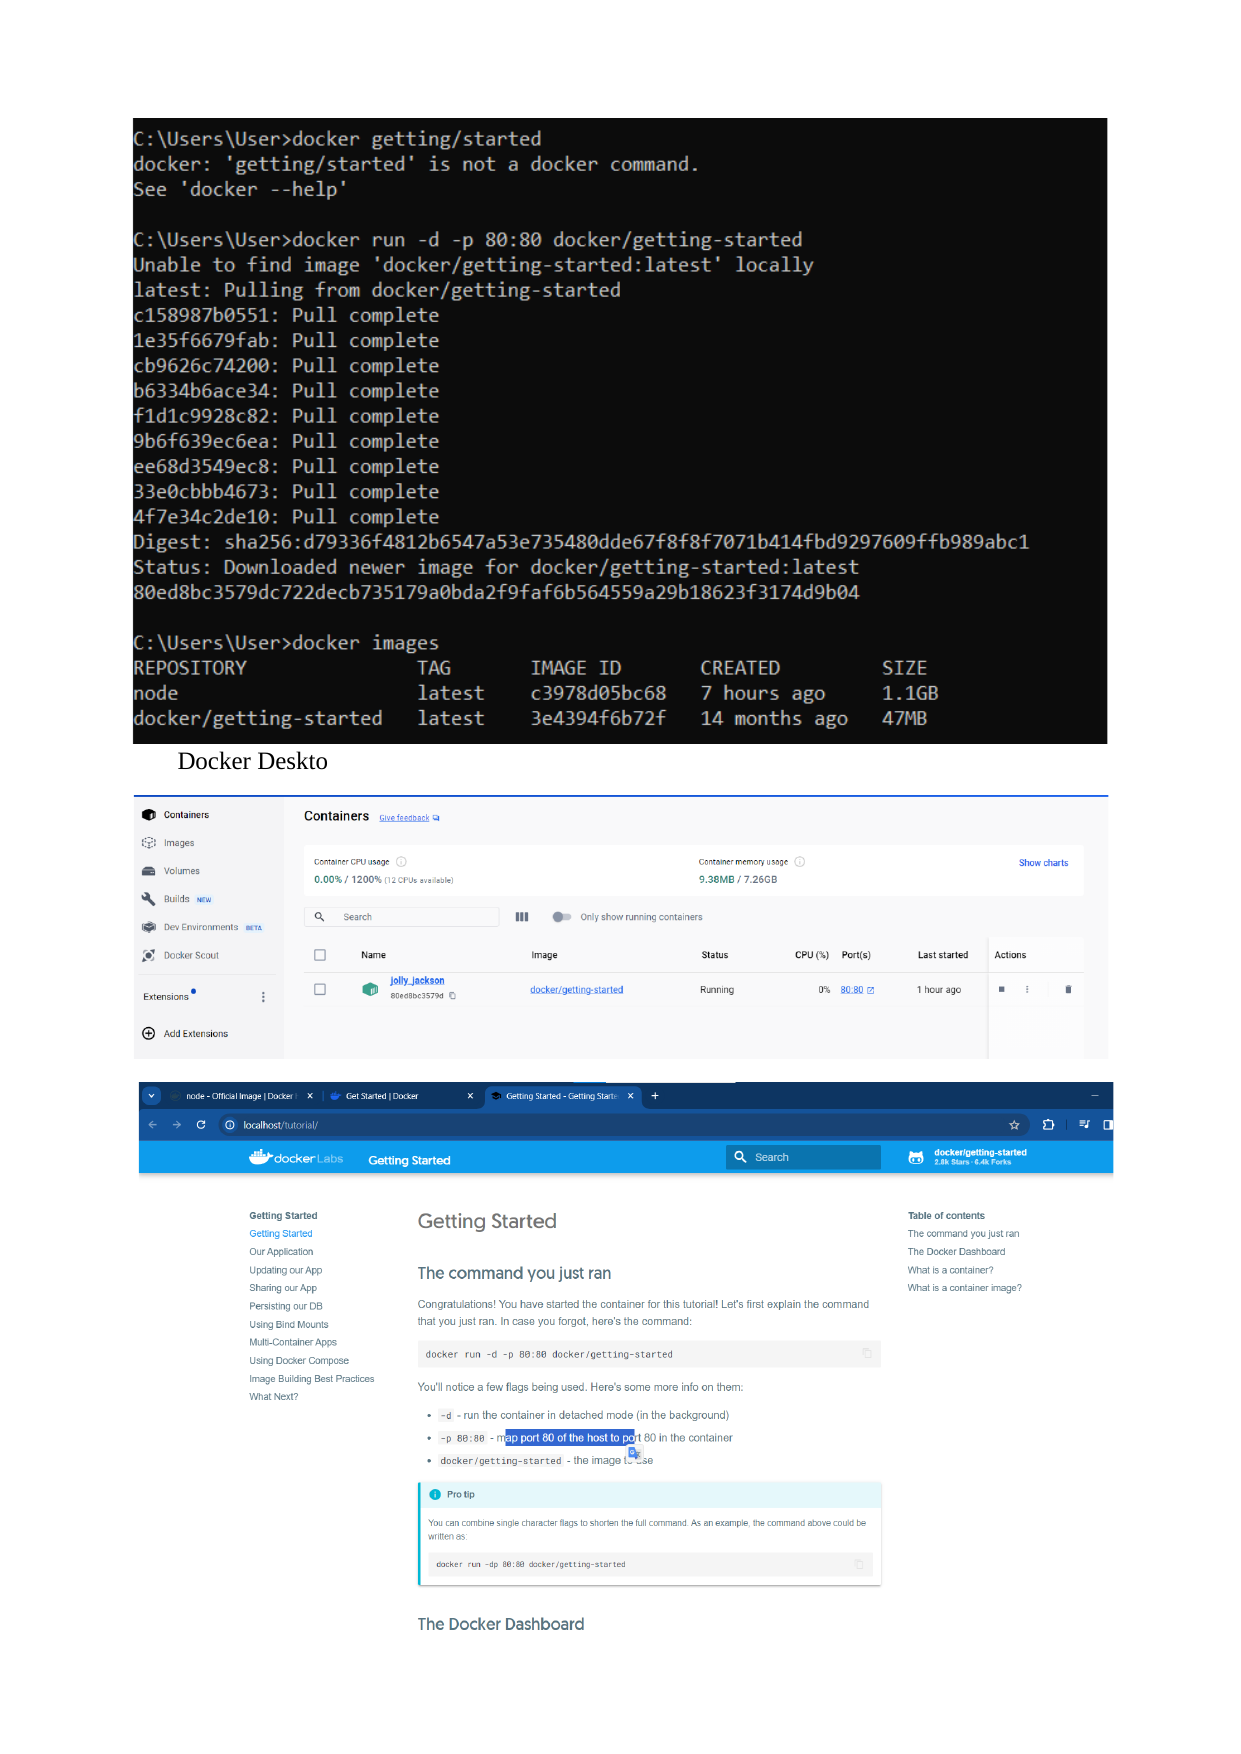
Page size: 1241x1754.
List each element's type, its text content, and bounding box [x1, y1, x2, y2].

picture [132, 118, 1108, 744]
picture [133, 795, 1109, 1059]
picture [138, 1082, 1114, 1635]
